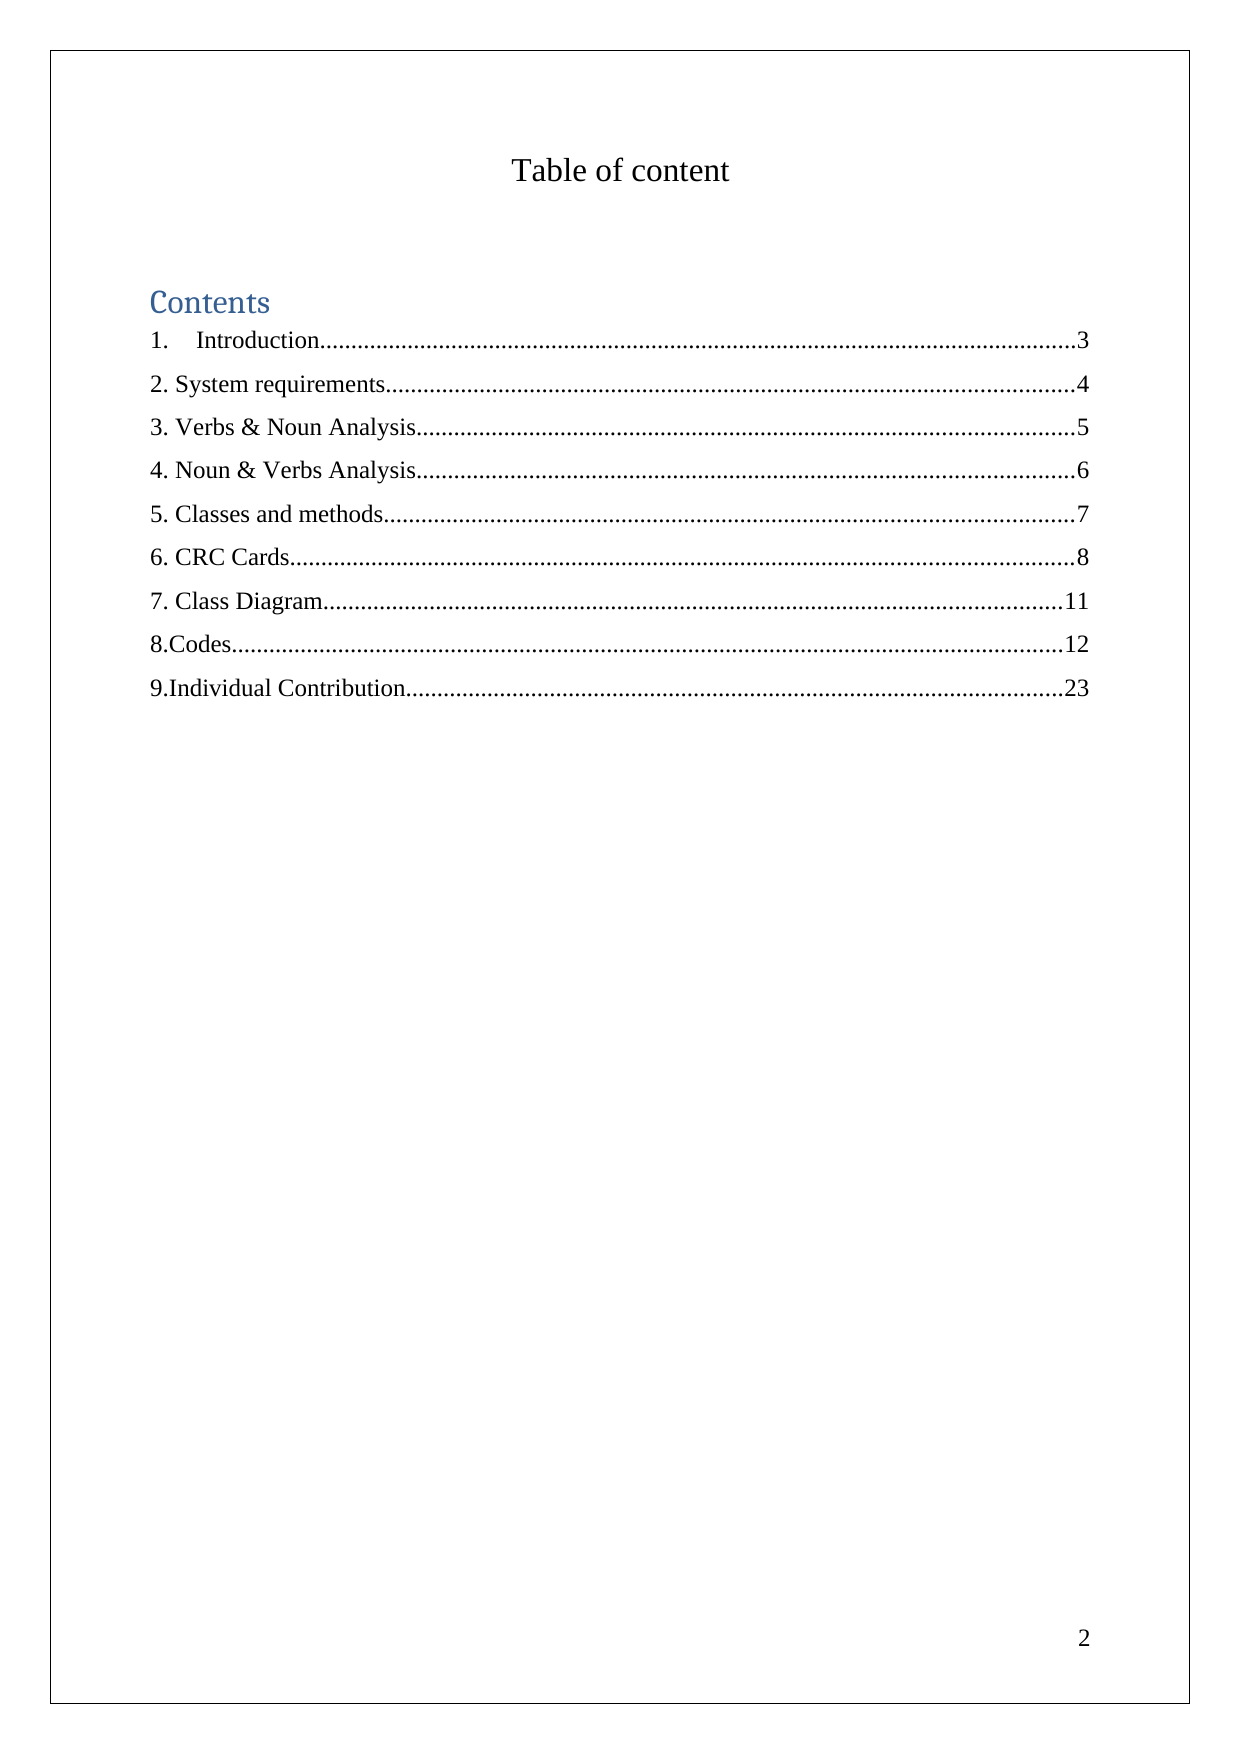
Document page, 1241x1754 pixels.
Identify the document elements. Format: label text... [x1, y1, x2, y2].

text Table of content [150, 150, 1090, 188]
